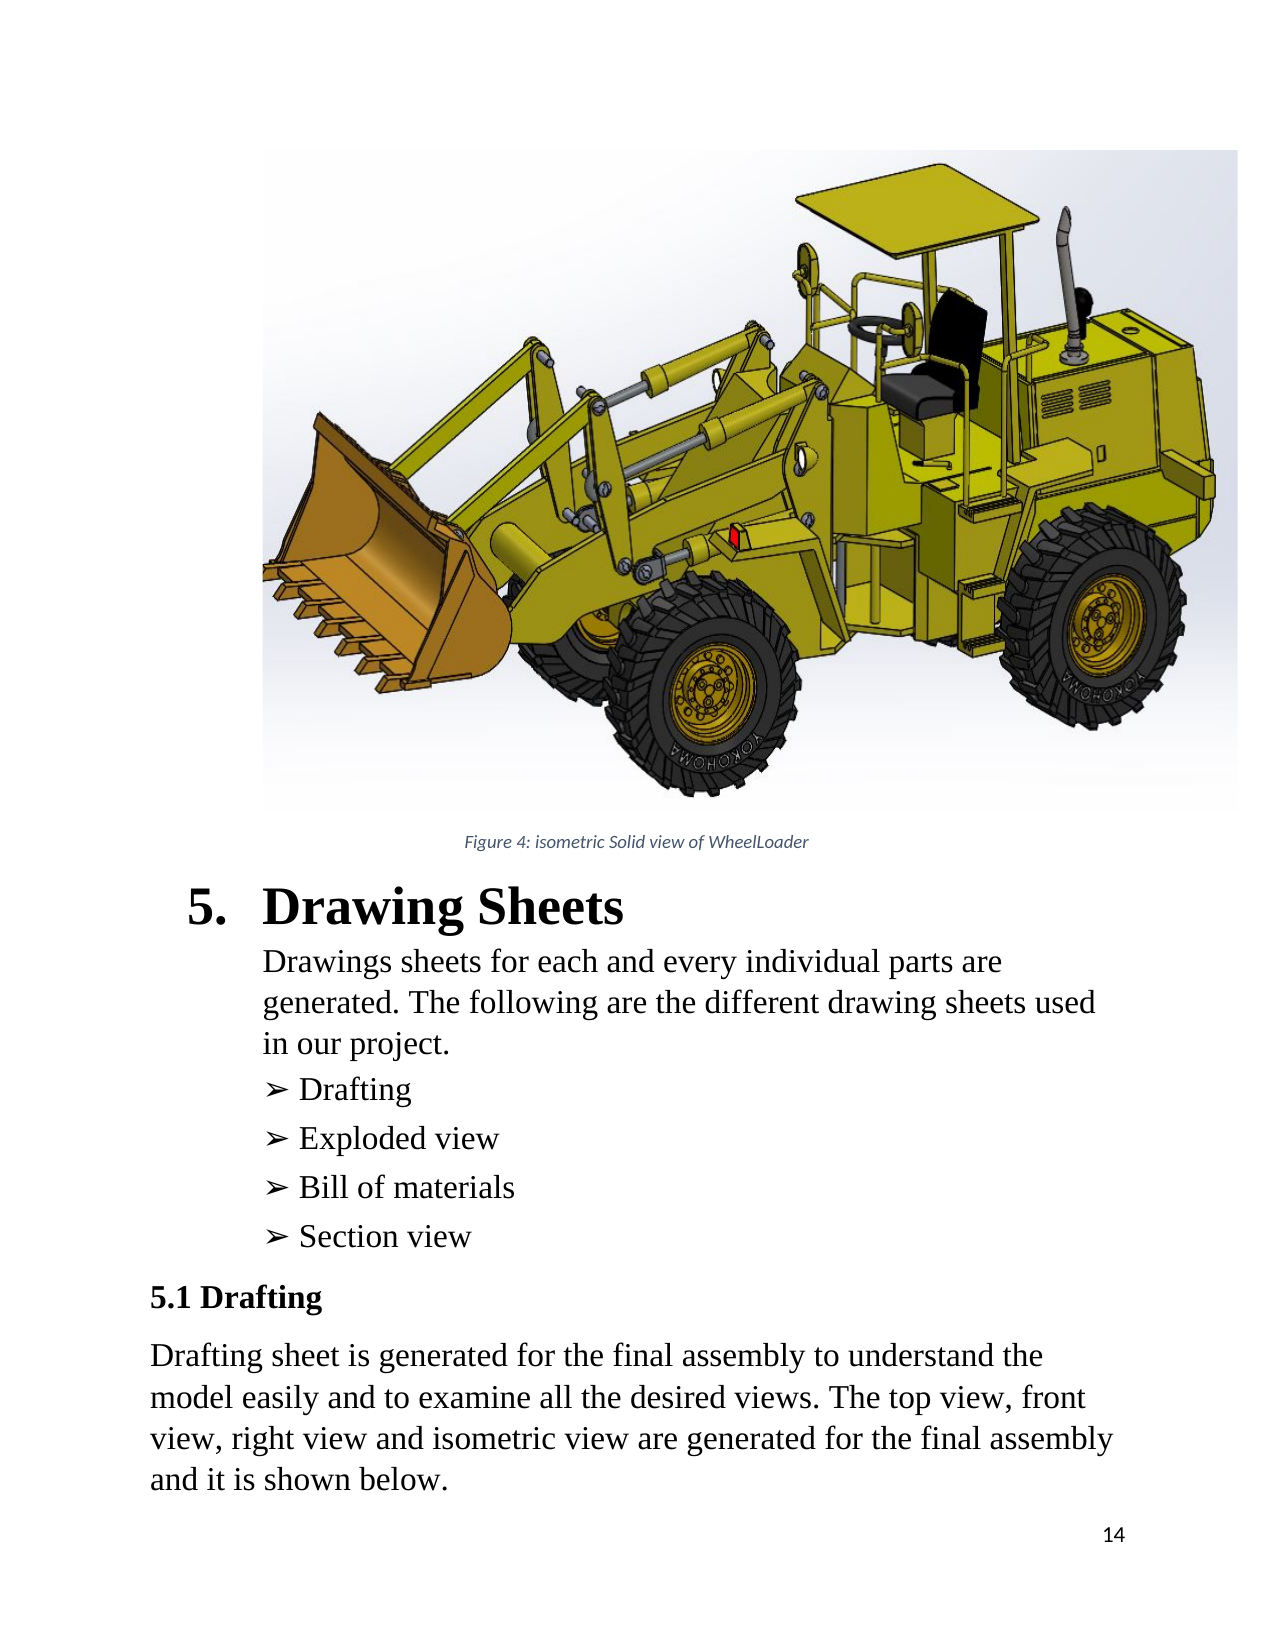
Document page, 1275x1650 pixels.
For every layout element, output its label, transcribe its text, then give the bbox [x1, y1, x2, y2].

list ➢ Section view [262, 1212, 1125, 1257]
list ➢ Bill of materials [262, 1163, 1125, 1208]
list ➢ Drafting [262, 1065, 1125, 1110]
list Drawing Sheets [187, 874, 1125, 936]
picture [262, 150, 1238, 812]
text Drafting sheet is generated for the final assembly to understand the model easily and to examine all the desired views. The top view, front view, right view and isometric view are generated for the final assembly and it is shown below. [150, 1336, 1125, 1498]
text 5.1 Drafting [150, 1277, 1125, 1316]
list Drawings sheets for each and every individual parts are generated. The following are the different drawing sheets used in our project. [262, 941, 1125, 1062]
list ➢ Exploded view [262, 1114, 1125, 1159]
